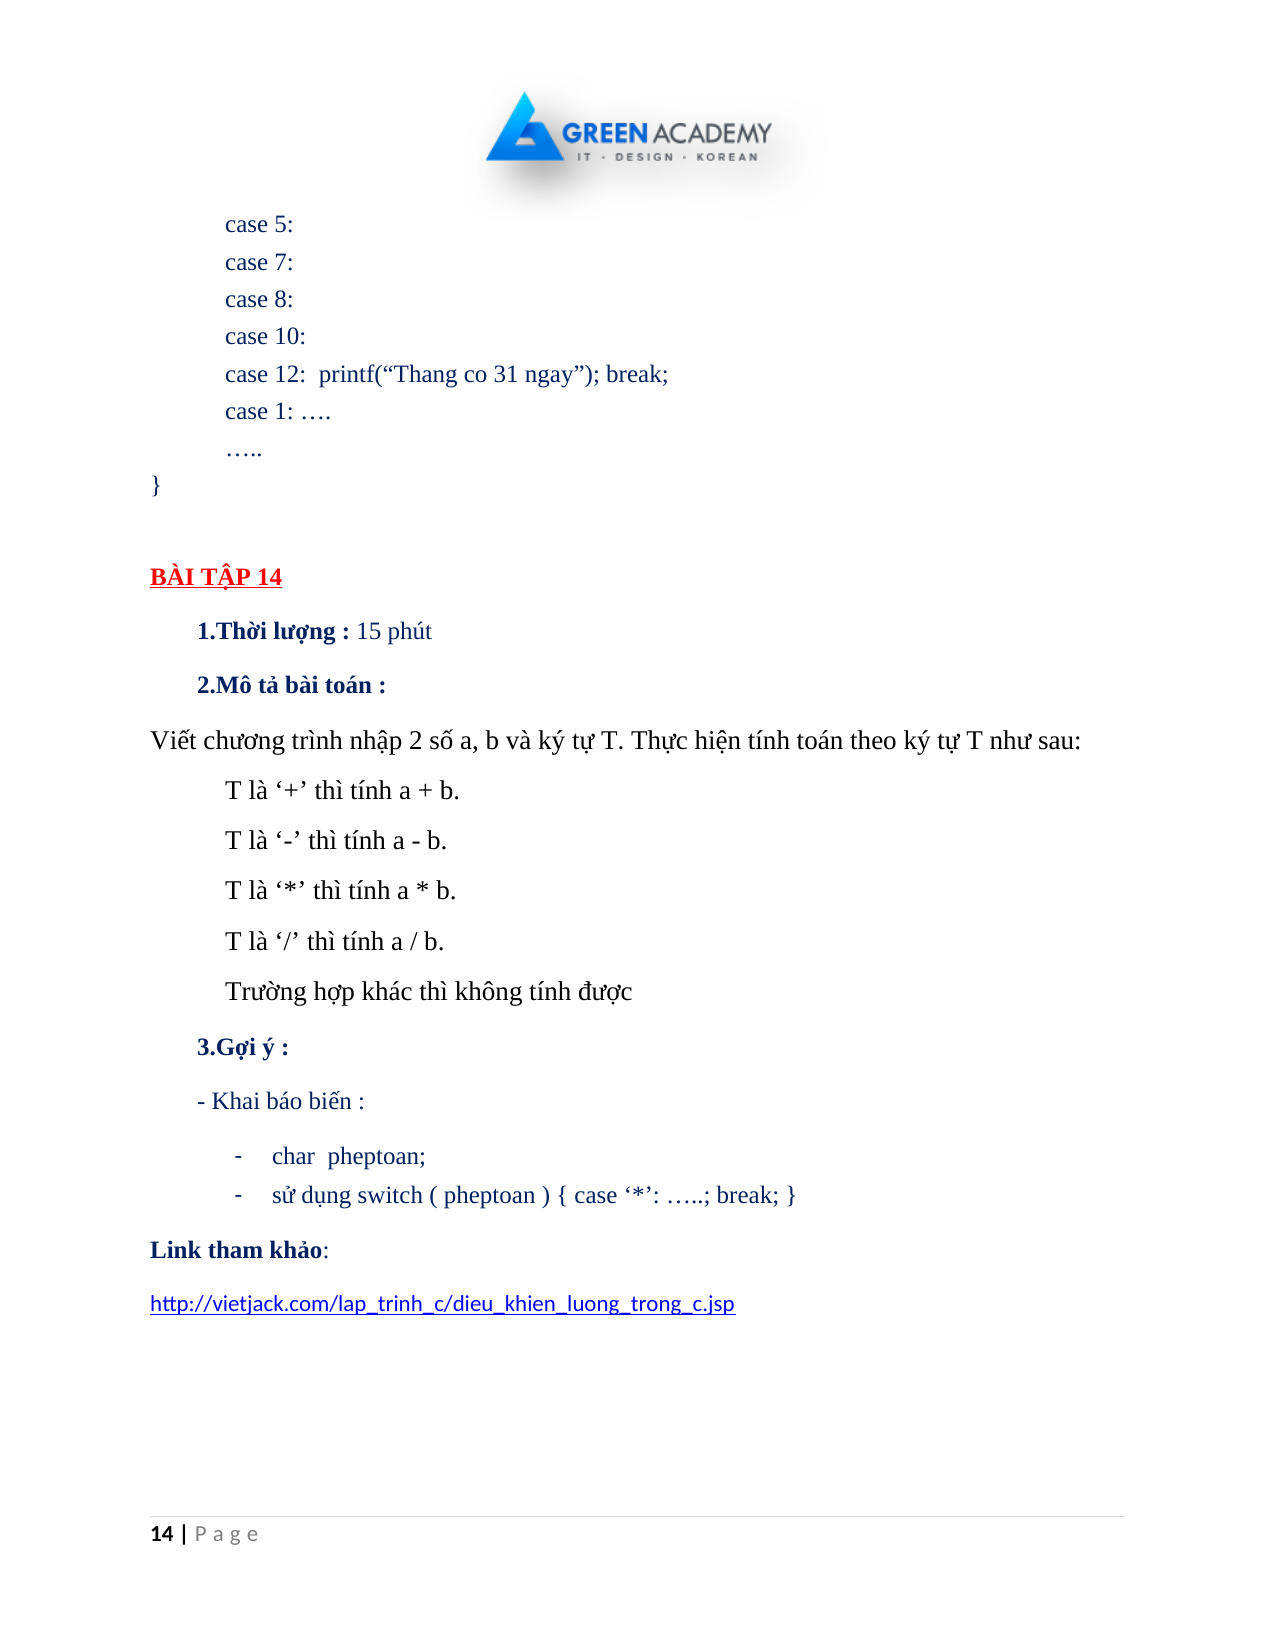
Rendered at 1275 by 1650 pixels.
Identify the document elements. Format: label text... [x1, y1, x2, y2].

text Trường hợp khác thì không tính được [197, 975, 1125, 1006]
text T là ‘*’ thì tính a * b. [150, 874, 1125, 906]
text BÀI TẬP 14 [150, 562, 1125, 591]
text case 1: …. [150, 396, 1125, 425]
list char pheptoan; [234, 1140, 1125, 1170]
text case 8: [150, 284, 1125, 313]
text case 10: [150, 321, 1125, 350]
text case 7: [150, 247, 1125, 276]
text } [150, 471, 1125, 499]
text case 5: [150, 209, 1125, 238]
text 1.Thời lượng : 15 phút [197, 616, 1125, 644]
text Viết chương trình nhập 2 số a, b và ký tự T. Thực hiện tính toán theo ký tự T như sau: [150, 724, 1125, 755]
text 2.Mô tả bài toán : [197, 670, 1125, 698]
text T là ‘+’ thì tính a + b. [150, 774, 1125, 805]
text T là ‘/’ thì tính a / b. [150, 924, 1125, 956]
text case 12: printf(“Thang co 31 ngay”); break; [150, 359, 1125, 387]
text T là ‘-’ thì tính a - b. [150, 824, 1125, 855]
text - Khai báo biến : [197, 1086, 1125, 1114]
list sử dụng switch ( pheptoan ) { case ‘*’: …..; break; } [234, 1179, 1125, 1210]
text Link tham khảo: [150, 1236, 1125, 1264]
text ….. [150, 433, 1125, 462]
text http://vietjack.com/lap_trinh_c/dieu_khien_luong_trong_c.jsp [150, 1289, 1125, 1318]
text 3.Gợi ý : [197, 1032, 1125, 1061]
